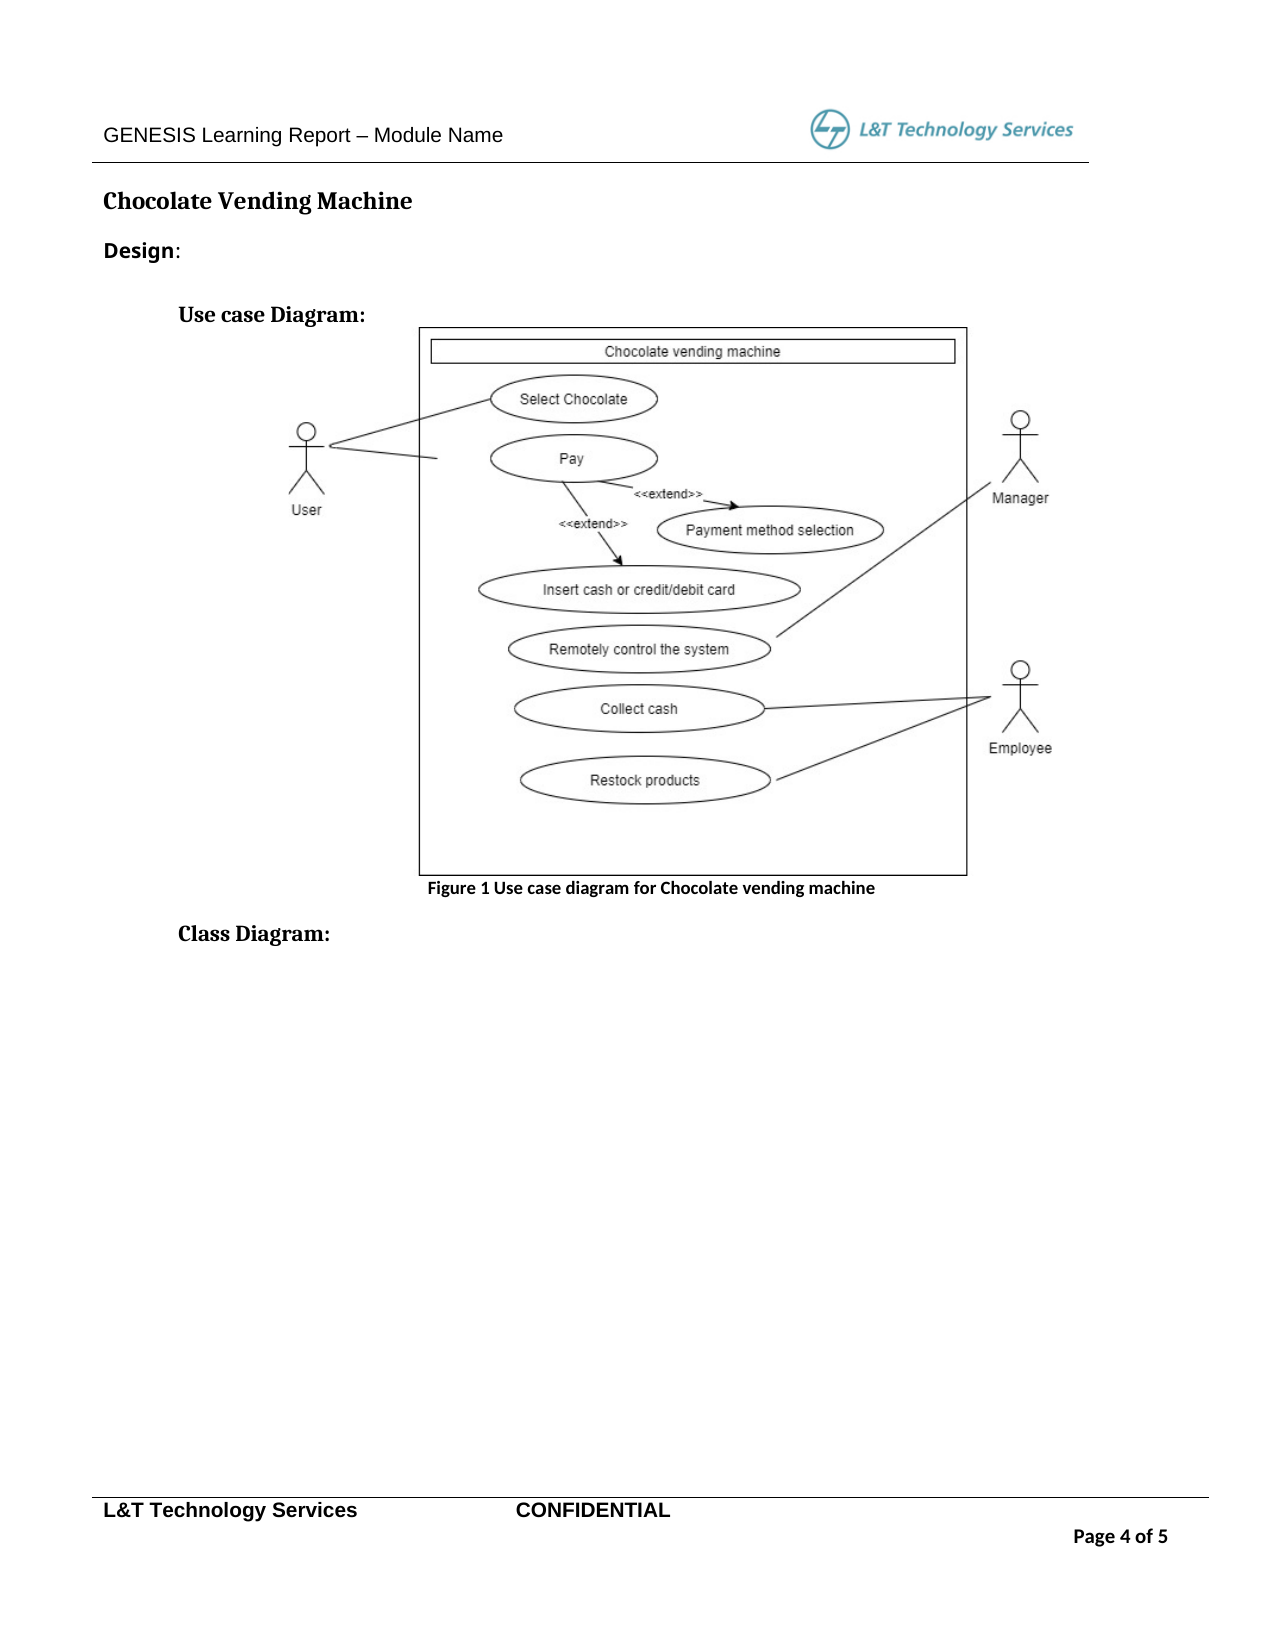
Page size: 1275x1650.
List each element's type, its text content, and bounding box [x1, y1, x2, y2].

text Figure 1 Use case diagram for Chocolate vending machine [103, 876, 1162, 899]
subtitle Chocolate Vending Machine [103, 187, 1162, 216]
picture [288, 327, 1052, 876]
text Class Diagram: [103, 920, 1162, 947]
list Use case Diagram: [178, 301, 1162, 328]
subtitle Design: [103, 236, 1162, 265]
